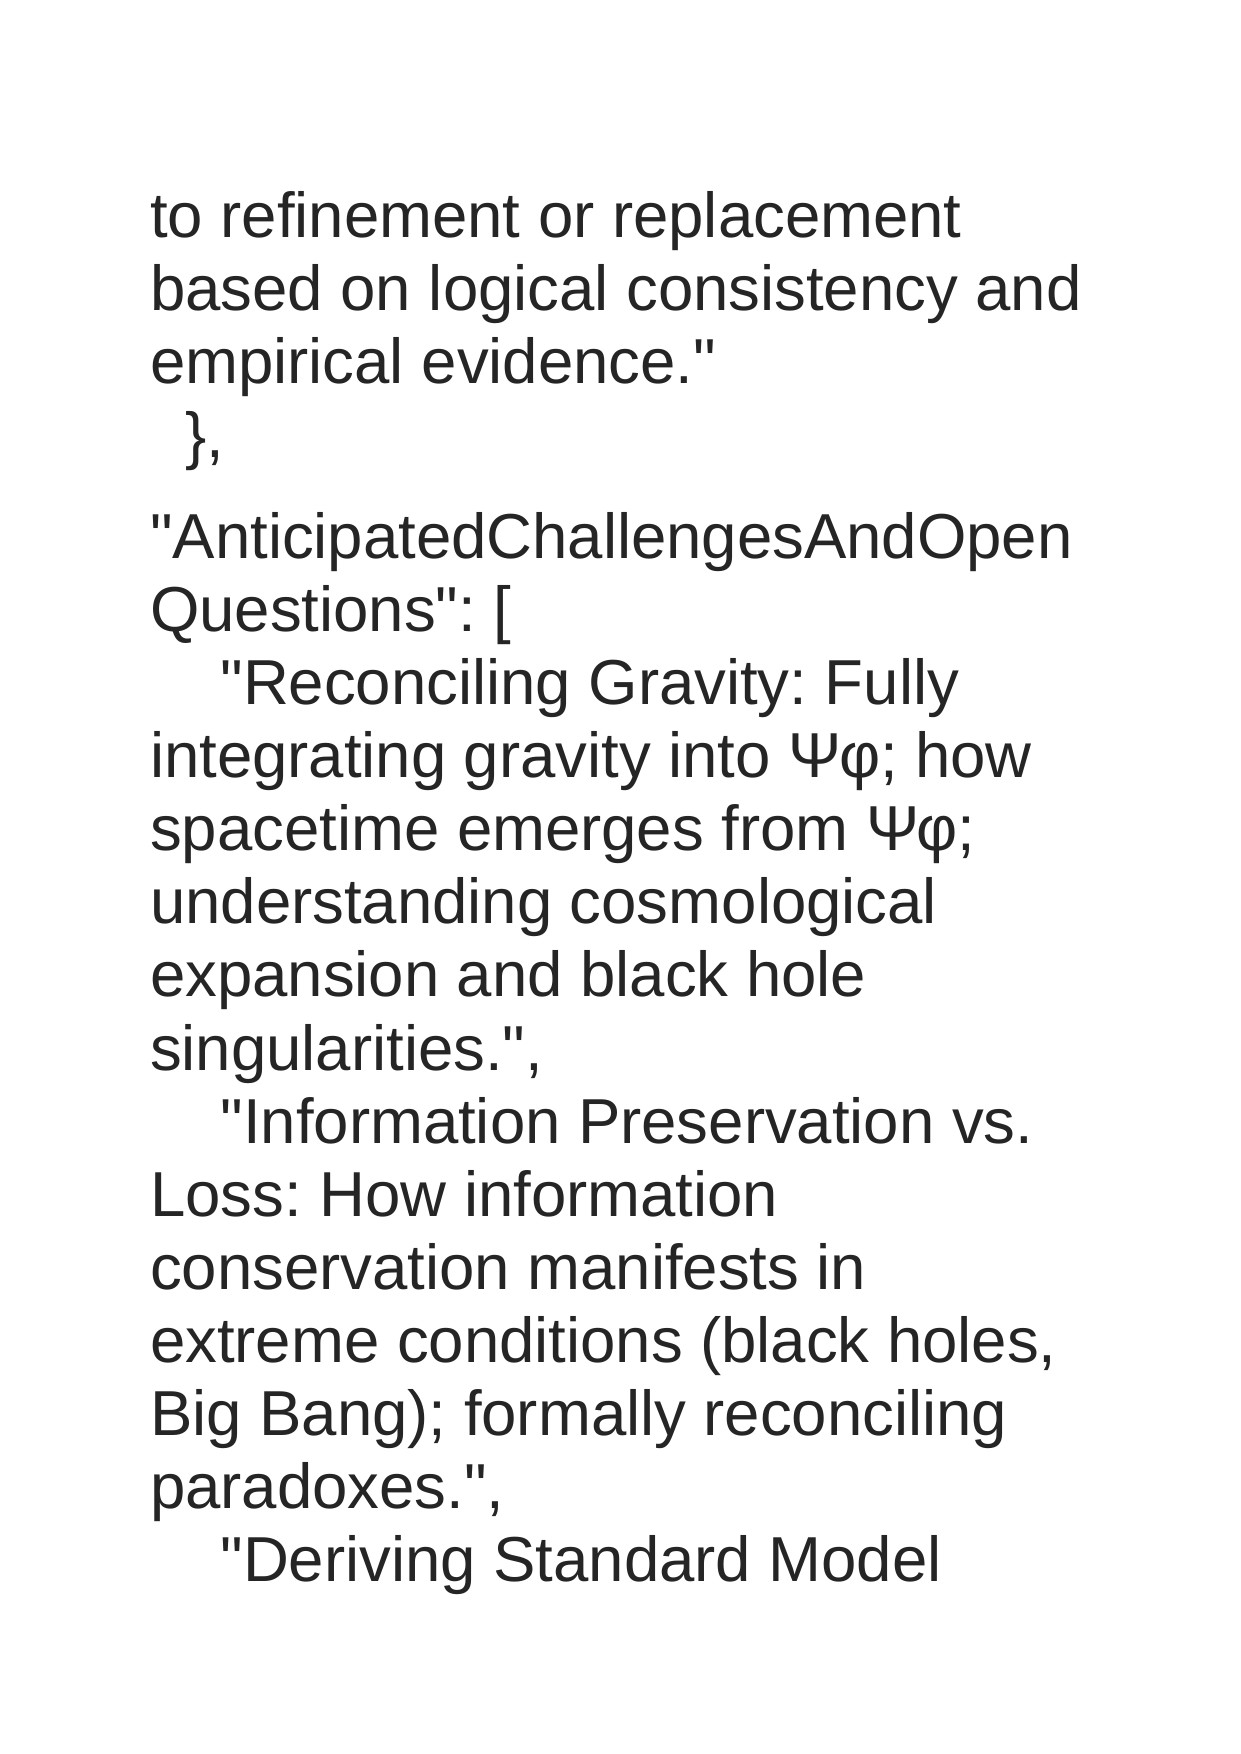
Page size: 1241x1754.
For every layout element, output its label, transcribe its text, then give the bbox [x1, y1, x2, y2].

text "Information Preservation vs. Loss: How information conservation manifests in extreme conditions (black holes, Big Bang); formally reconciling paradoxes.", [150, 1096, 1090, 1534]
text "Reconciling Gravity: Fully integrating gravity into Ψφ; how spacetime emerges from Ψφ; understanding cosmological expansion and black hole singularities.", [150, 657, 1090, 1096]
text }, [150, 403, 1090, 477]
text "AnticipatedChallengesAndOpenQuestions": [ [150, 477, 1090, 657]
text to refinement or replacement based on logical consistency and empirical evidence." [150, 184, 1090, 403]
